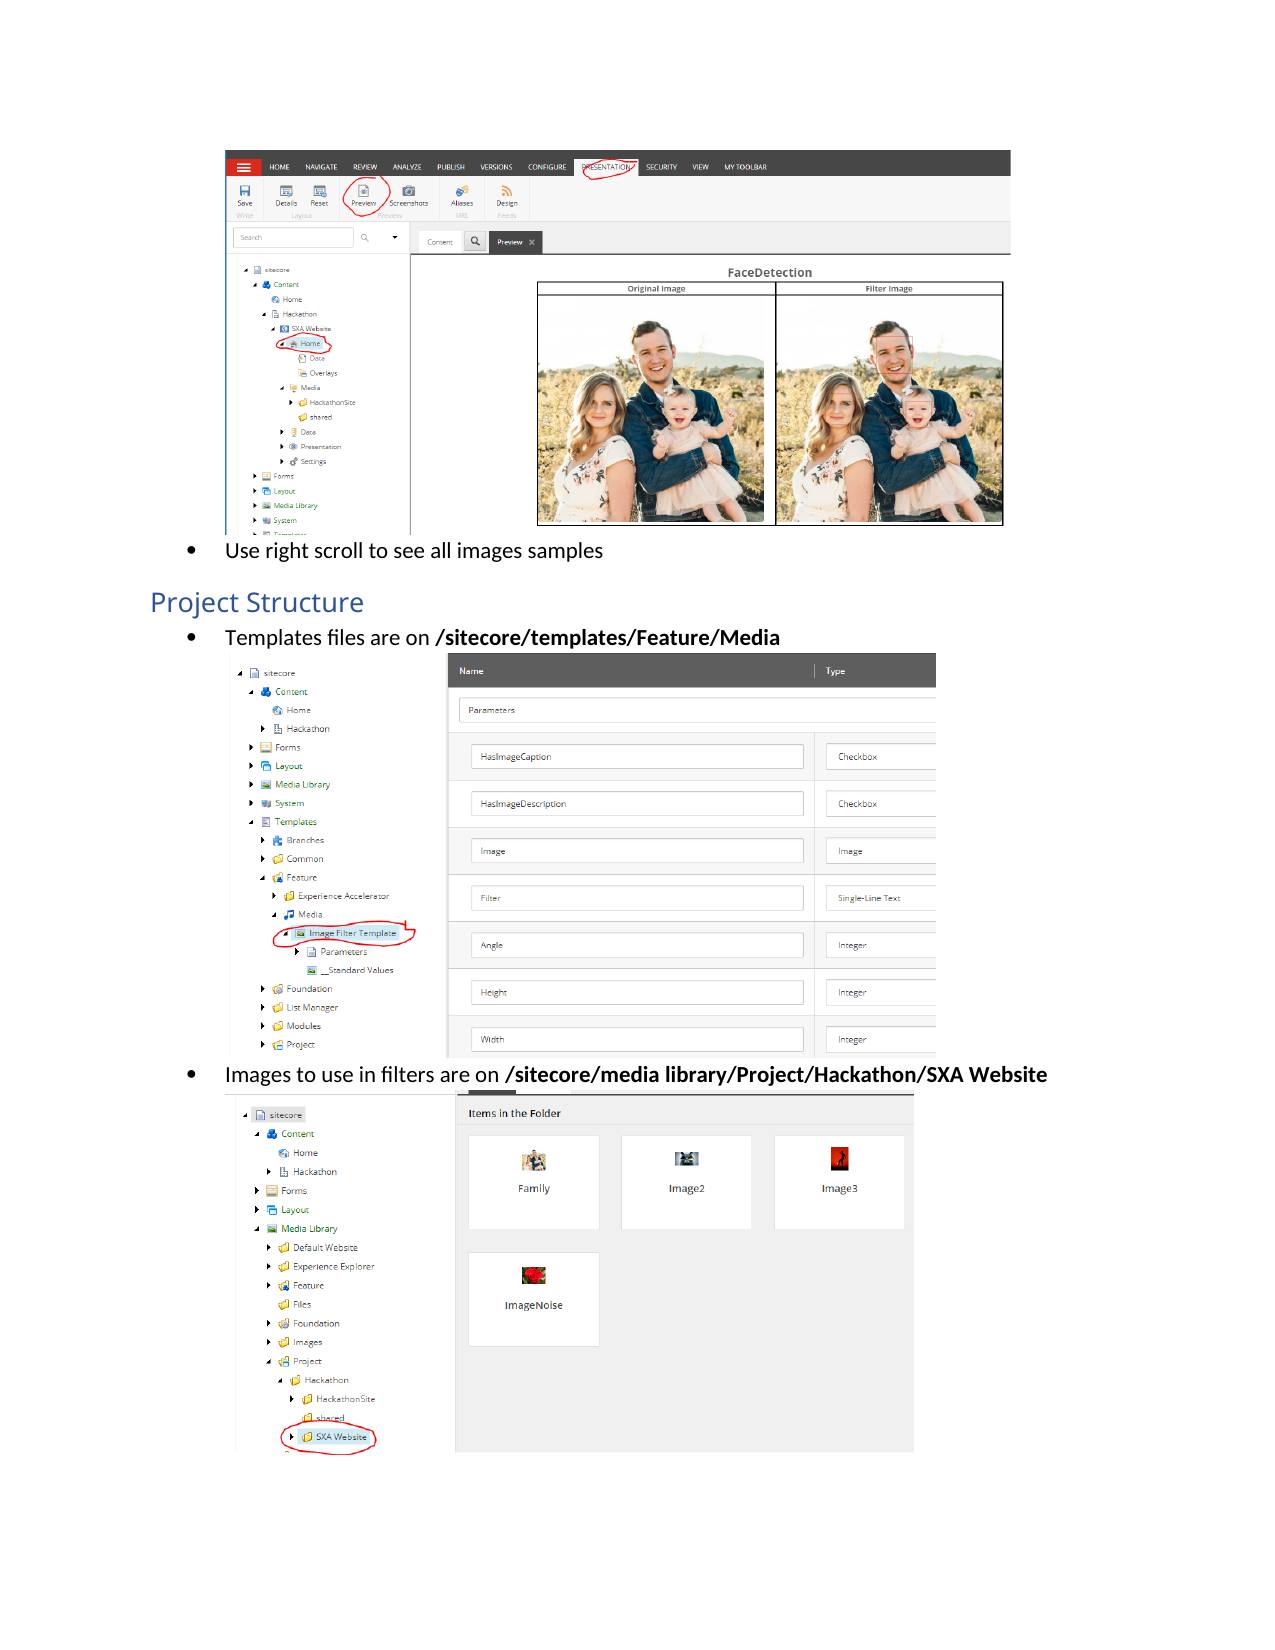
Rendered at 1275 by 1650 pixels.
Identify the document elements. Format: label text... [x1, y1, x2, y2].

subtitle Project Structure [150, 583, 1125, 620]
picture [225, 150, 1011, 535]
picture [225, 1090, 914, 1455]
list Templates files are on /sitecore/templates/Feature/Media [187, 623, 1125, 651]
list Images to use in filters are on /sitecore/media library/Project/Hackathon/SXA Website [187, 1060, 1125, 1088]
list Use right scroll to see all images samples [187, 537, 1125, 564]
picture [225, 653, 936, 1058]
